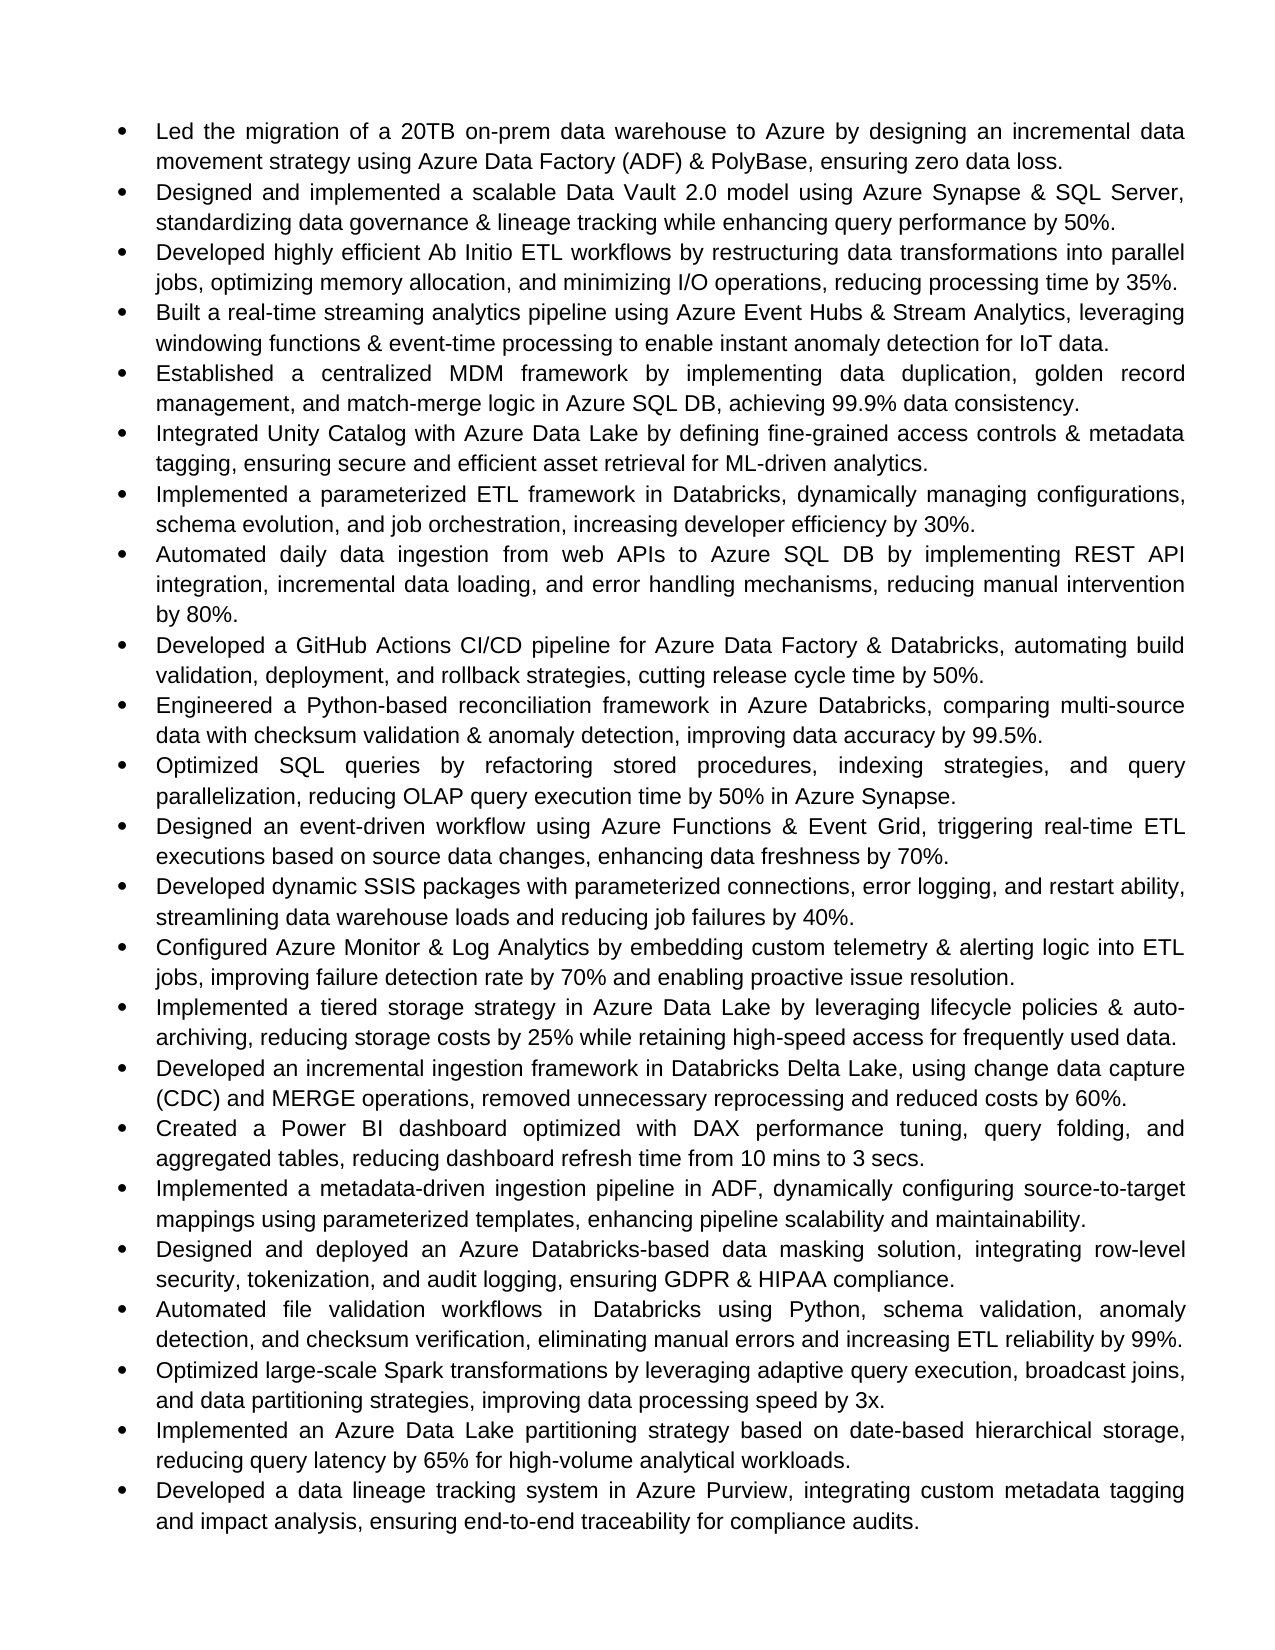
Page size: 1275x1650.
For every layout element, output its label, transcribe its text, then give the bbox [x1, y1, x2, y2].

list Engineered a Python-based reconciliation framework in Azure Databricks, comparing multi-source data with checksum validation & anomaly detection, improving data accuracy by 99.5%. [118, 692, 1186, 749]
list Developed dynamic SSIS packages with parameterized connections, error logging, and restart ability, streamlining data warehouse loads and reducing job failures by 40%. [118, 873, 1186, 930]
list Developed highly efficient Ab Initio ETL workflows by restructuring data transformations into parallel jobs, optimizing memory allocation, and minimizing I/O operations, reducing processing time by 35%. [118, 239, 1186, 296]
list Created a Power BI dashboard optimized with DAX performance tuning, query folding, and aggregated tables, reducing dashboard refresh time from 10 mins to 3 secs. [118, 1115, 1186, 1172]
list Established a centralized MDM framework by implementing data duplication, golden record management, and match-merge logic in Azure SQL DB, achieving 99.9% data consistency. [118, 360, 1186, 416]
list Optimized SQL queries by refactoring stored procedures, indexing strategies, and query parallelization, reducing OLAP query execution time by 50% in Azure Synapse. [118, 752, 1186, 809]
list Developed a data lineage tracking system in Azure Purview, integrating custom metadata tagging and impact analysis, ensuring end-to-end traceability for compliance audits. [118, 1477, 1186, 1534]
list Built a real-time streaming analytics pipeline using Azure Event Hubs & Stream Analytics, leveraging windowing functions & event-time processing to enable instant anomaly detection for IoT data. [118, 299, 1186, 356]
list Designed an event-driven workflow using Azure Functions & Event Grid, triggering real-time ETL executions based on source data changes, enhancing data freshness by 70%. [118, 813, 1186, 869]
list Implemented an Azure Data Lake partitioning strategy based on date-based hierarchical storage, reducing query latency by 65% for high-volume analytical workloads. [118, 1417, 1186, 1474]
list Implemented a tiered storage strategy in Azure Data Lake by leveraging lifecycle policies & auto-archiving, reducing storage costs by 25% while retaining high-speed access for frequently used data. [118, 994, 1186, 1051]
list Automated file validation workflows in Databricks using Python, schema validation, anomaly detection, and checksum verification, eliminating manual errors and increasing ETL reliability by 99%. [118, 1296, 1186, 1353]
list Integrated Unity Catalog with Azure Data Lake by defining fine-grained access controls & metadata tagging, ensuring secure and efficient asset retrieval for ML-driven analytics. [118, 420, 1186, 477]
list Designed and implemented a scalable Data Vault 2.0 model using Azure Synapse & SQL Server, standardizing data governance & lineage tracking while enhancing query performance by 50%. [118, 178, 1186, 235]
list Configured Azure Monitor & Log Analytics by embedding custom telemetry & alerting logic into ETL jobs, improving failure detection rate by 70% and enabling proactive issue resolution. [118, 934, 1186, 990]
list Implemented a metadata-driven ingestion pipeline in ADF, dynamically configuring source-to-target mappings using parameterized templates, enhancing pipeline scalability and maintainability. [118, 1175, 1186, 1232]
list Optimized large-scale Spark transformations by leveraging adaptive query execution, broadcast joins, and data partitioning strategies, improving data processing speed by 3x. [118, 1357, 1186, 1413]
list Automated daily data ingestion from web APIs to Azure SQL DB by implementing REST API integration, incremental data loading, and error handling mechanisms, reducing manual intervention by 80%. [118, 541, 1186, 628]
list Implemented a parameterized ETL framework in Databricks, dynamically managing configurations, schema evolution, and job orchestration, increasing developer efficiency by 30%. [118, 481, 1186, 537]
list Led the migration of a 20TB on-prem data warehouse to Azure by designing an incremental data movement strategy using Azure Data Factory (ADF) & PolyBase, ensuring zero data loss. [118, 118, 1186, 175]
list Developed an incremental ingestion framework in Databricks Delta Lake, using change data capture (CDC) and MERGE operations, removed unnecessary reprocessing and reduced costs by 60%. [118, 1054, 1186, 1111]
list Developed a GitHub Actions CI/CD pipeline for Azure Data Factory & Databricks, automating build validation, deployment, and rollback strategies, cutting release cycle time by 50%. [118, 632, 1186, 688]
list Designed and deployed an Azure Databricks-based data masking solution, integrating row-level security, tokenization, and audit logging, ensuring GDPR & HIPAA compliance. [118, 1236, 1186, 1292]
